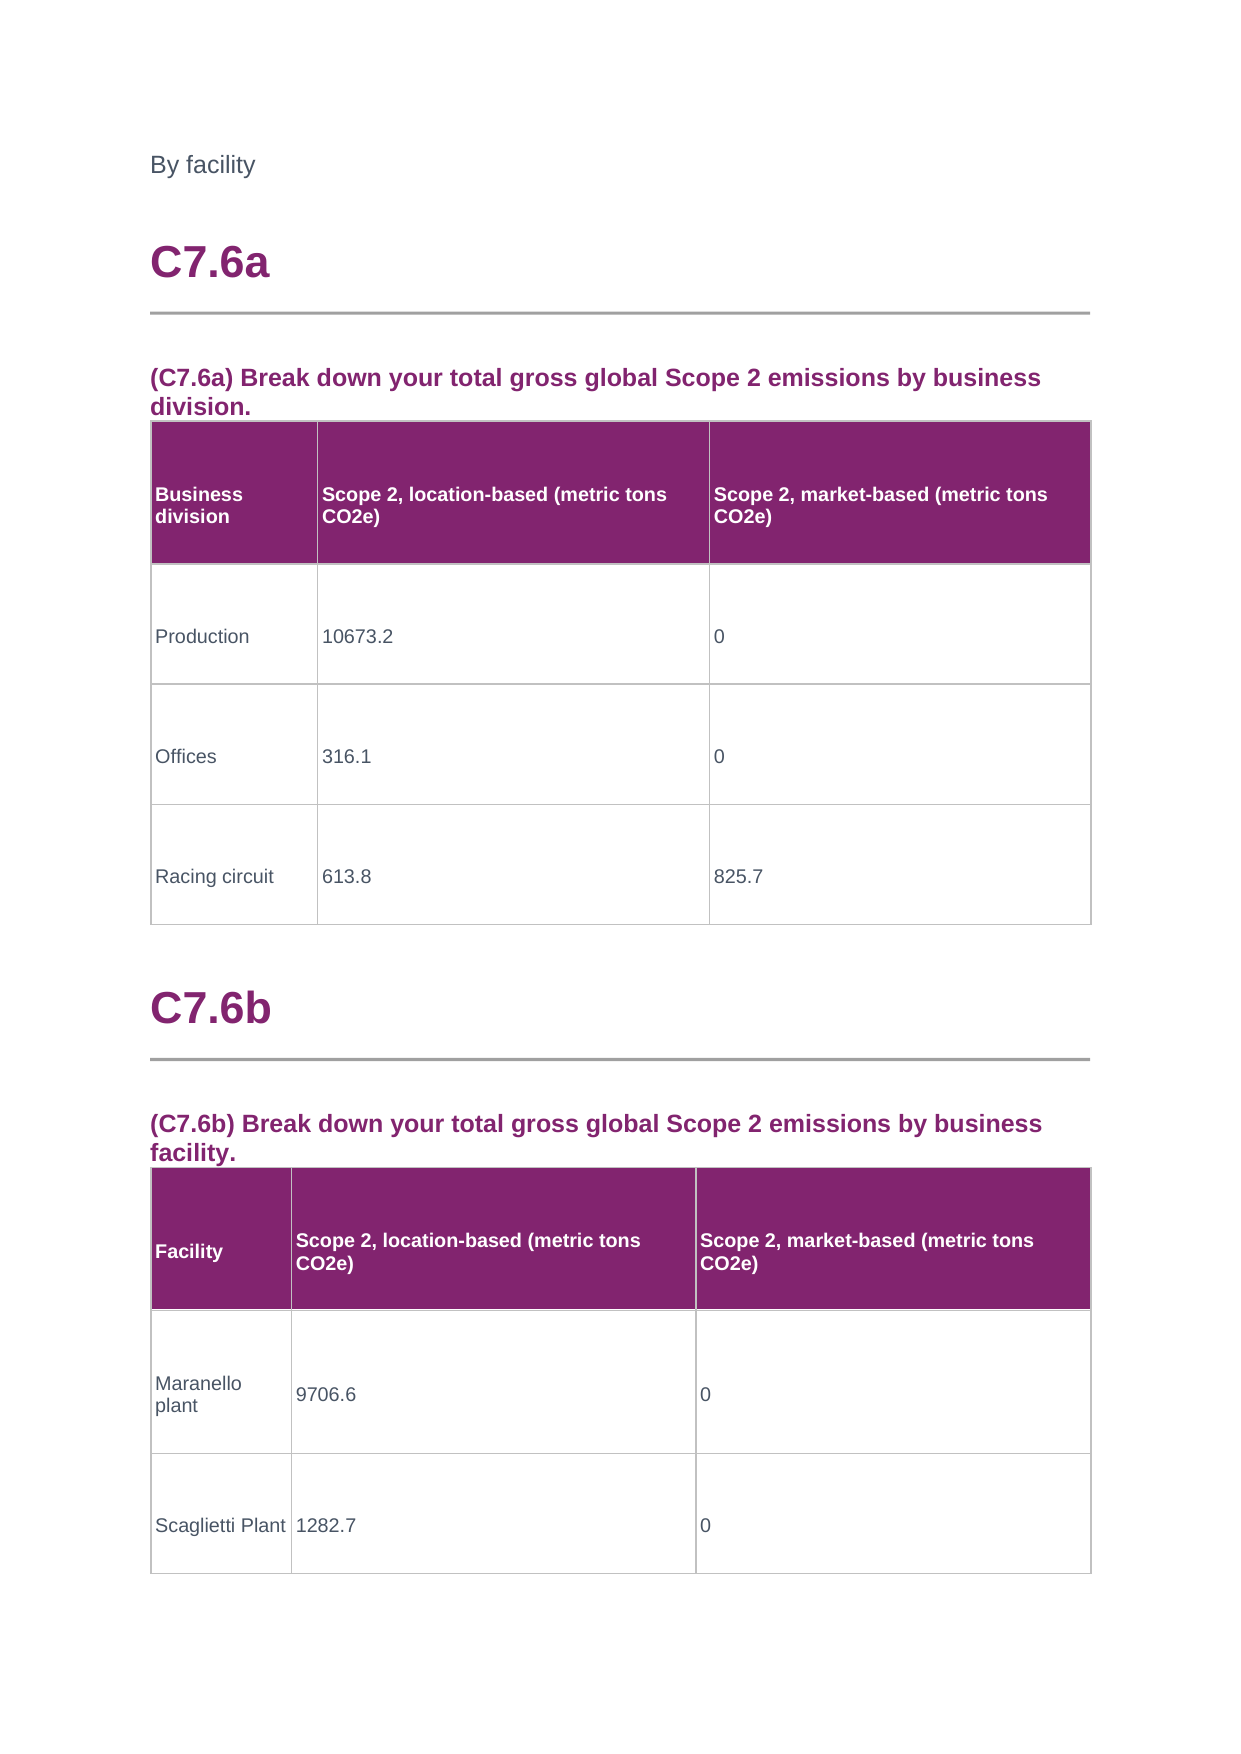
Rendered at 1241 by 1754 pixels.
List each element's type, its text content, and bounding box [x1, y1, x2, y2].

table_cell 0 [697, 1454, 1090, 1572]
table_cell 10673.2 [318, 565, 709, 683]
table_header Scope 2, location-based (metric tons CO2e) [292, 1168, 695, 1309]
table_cell 1282.7 [292, 1454, 695, 1572]
table_header Scope 2, market-based (metric tons CO2e) [710, 422, 1090, 563]
table_cell Racing circuit [152, 805, 317, 923]
table_cell 9706.6 [292, 1311, 695, 1452]
table_cell Offices [152, 685, 317, 803]
subtitle C7.6b [150, 925, 1090, 1033]
table_cell 0 [710, 685, 1090, 803]
subtitle (C7.6a) Break down your total gross global Scope 2 emissions by business division. [150, 363, 1090, 420]
subtitle C7.6a [150, 179, 1090, 287]
table_cell Scaglietti Plant [152, 1454, 291, 1572]
table_cell 825.7 [710, 805, 1090, 923]
table_cell 613.8 [318, 805, 709, 923]
table_cell 0 [710, 565, 1090, 683]
subtitle (C7.6b) Break down your total gross global Scope 2 emissions by business facility. [150, 1109, 1090, 1167]
text By facility [150, 150, 1090, 179]
table_cell Maranello plant [152, 1311, 291, 1452]
table_header Scope 2, location-based (metric tons CO2e) [318, 422, 709, 563]
table_cell 0 [697, 1311, 1090, 1452]
table_header Scope 2, market-based (metric tons CO2e) [697, 1168, 1090, 1309]
table_cell Production [152, 565, 317, 683]
table_header Business division [152, 422, 317, 563]
table_cell 316.1 [318, 685, 709, 803]
table_header Facility [152, 1168, 291, 1309]
